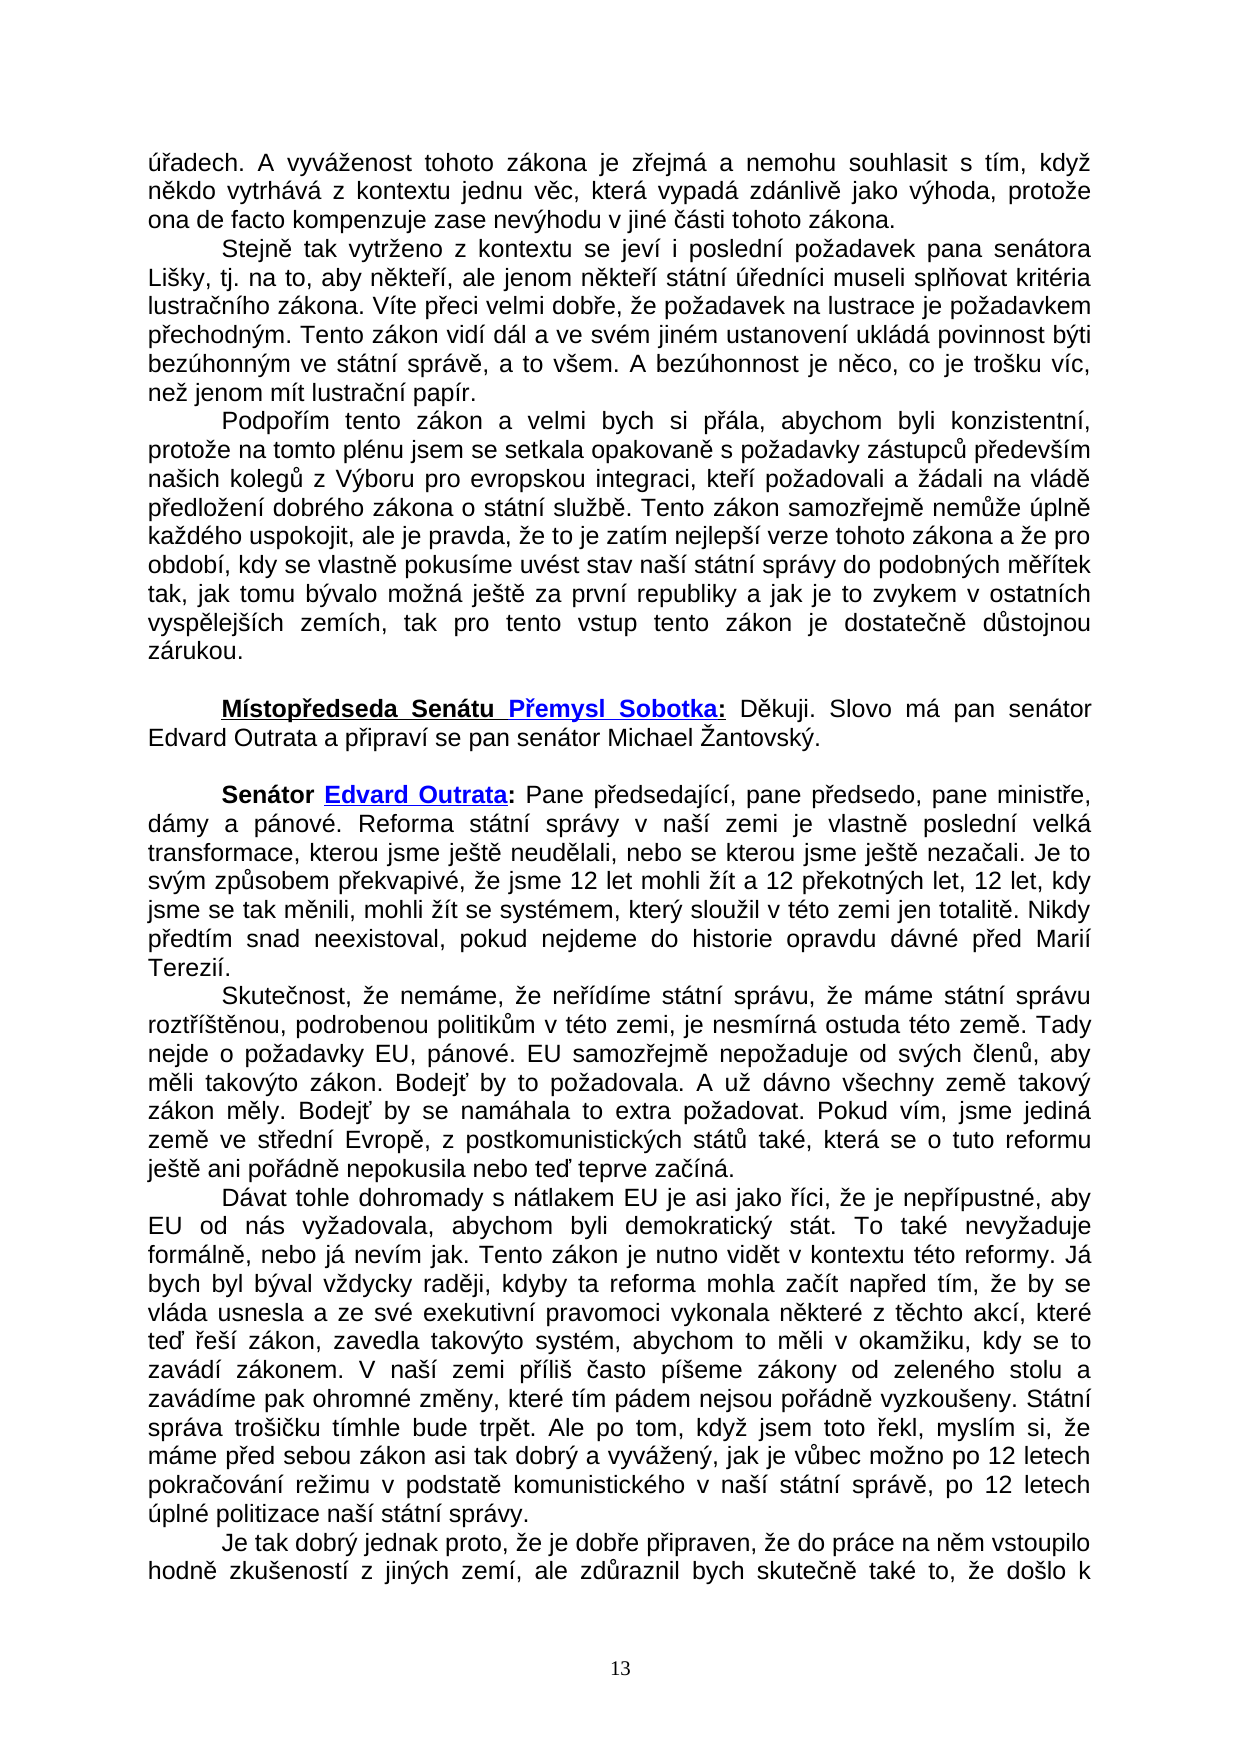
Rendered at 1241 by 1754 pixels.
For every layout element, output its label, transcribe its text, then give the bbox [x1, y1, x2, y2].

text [148, 148, 1093, 234]
text Dávat tohle dohromady s nátlakem EU je asi jako říci, že je nepřípustné, aby EU od nás vyžadovala, abychom byli demokratický stát. To také nevyžaduje formálně, nebo já nevím jak. Tento zákon je nutno vidět v kontextu této reformy. Já bych byl býval vždycky raději, kdyby ta reforma mohla začít napřed tím, že by se vláda usnesla a ze své exekutivní pravomoci vykonala některé z těchto akcí, které teď řeší zákon, zavedla takovýto systém, abychom to měli v okamžiku, kdy se to zavádí zákonem. V naší zemi příliš často píšeme zákony od zeleného stolu a zavádíme pak ohromné změny, které tím pádem nejsou pořádně vyzkoušeny. Státní správa trošičku tímhle bude trpět. Ale po tom, když jsem toto řekl, myslím si, že máme před sebou zákon asi tak dobrý a vyvážený, jak je vůbec možno po 12 letech pokračování režimu v podstatě komunistického v naší státní správě, po 12 letech úplné politizace naší státní správy. [148, 1183, 1093, 1528]
text Senátor Edvard Outrata: Pane předsedající, pane předsedo, pane ministře, dámy a pánové. Reforma státní správy v naší zemi je vlastně poslední velká transformace, kterou jsme ještě neudělali, nebo se kterou jsme ještě nezačali. Je to svým způsobem překvapivé, že jsme 12 let mohli žít a 12 překotných let, 12 let, kdy jsme se tak měnili, mohli žít se systémem, který sloužil v této zemi jen totalitě. Nikdy předtím snad neexistoval, pokud nejdeme do historie opravdu dávné před Marií Terezií. [148, 780, 1093, 981]
text Stejně tak vytrženo z kontextu se jeví i poslední požadavek pana senátora Lišky, tj. na to, aby někteří, ale jenom někteří státní úředníci museli splňovat kritéria lustračního zákona. Víte přeci velmi dobře, že požadavek na lustrace je požadavkem přechodným. Tento zákon vidí dál a ve svém jiném ustanovení ukládá povinnost býti bezúhonným ve státní správě, a to všem. A bezúhonnost je něco, co je trošku víc, než jenom mít lustrační papír. [148, 234, 1093, 406]
text Podpořím tento zákon a velmi bych si přála, abychom byli konzistentní, protože na tomto plénu jsem se setkala opakovaně s požadavky zástupců především našich kolegů z Výboru pro evropskou integraci, kteří požadovali a žádali na vládě předložení dobrého zákona o státní službě. Tento zákon samozřejmě nemůže úplně každého uspokojit, ale je pravda, že to je zatím nejlepší verze tohoto zákona a že pro období, kdy se vlastně pokusíme uvést stav naší státní správy do podobných měřítek tak, jak tomu bývalo možná ještě za první republiky a jak je to zvykem v ostatních vyspělejších zemích, tak pro tento vstup tento zákon je dostatečně důstojnou zárukou. [148, 406, 1093, 665]
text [148, 1528, 1093, 1585]
text Místopředseda Senátu Přemysl Sobotka: Děkuji. Slovo má pan senátor Edvard Outrata a připraví se pan senátor Michael Žantovský. [148, 694, 1093, 751]
text Skutečnost, že nemáme, že neřídíme státní správu, že máme státní správu roztříštěnou, podrobenou politikům v této zemi, je nesmírná ostuda této země. Tady nejde o požadavky EU, pánové. EU samozřejmě nepožaduje od svých členů, aby měli takovýto zákon. Bodejť by to požadovala. A už dávno všechny země takový zákon měly. Bodejť by se namáhala to extra požadovat. Pokud vím, jsme jediná země ve střední Evropě, z postkomunistických států také, která se o tuto reformu ještě ani pořádně nepokusila nebo teď teprve začíná. [148, 981, 1093, 1183]
